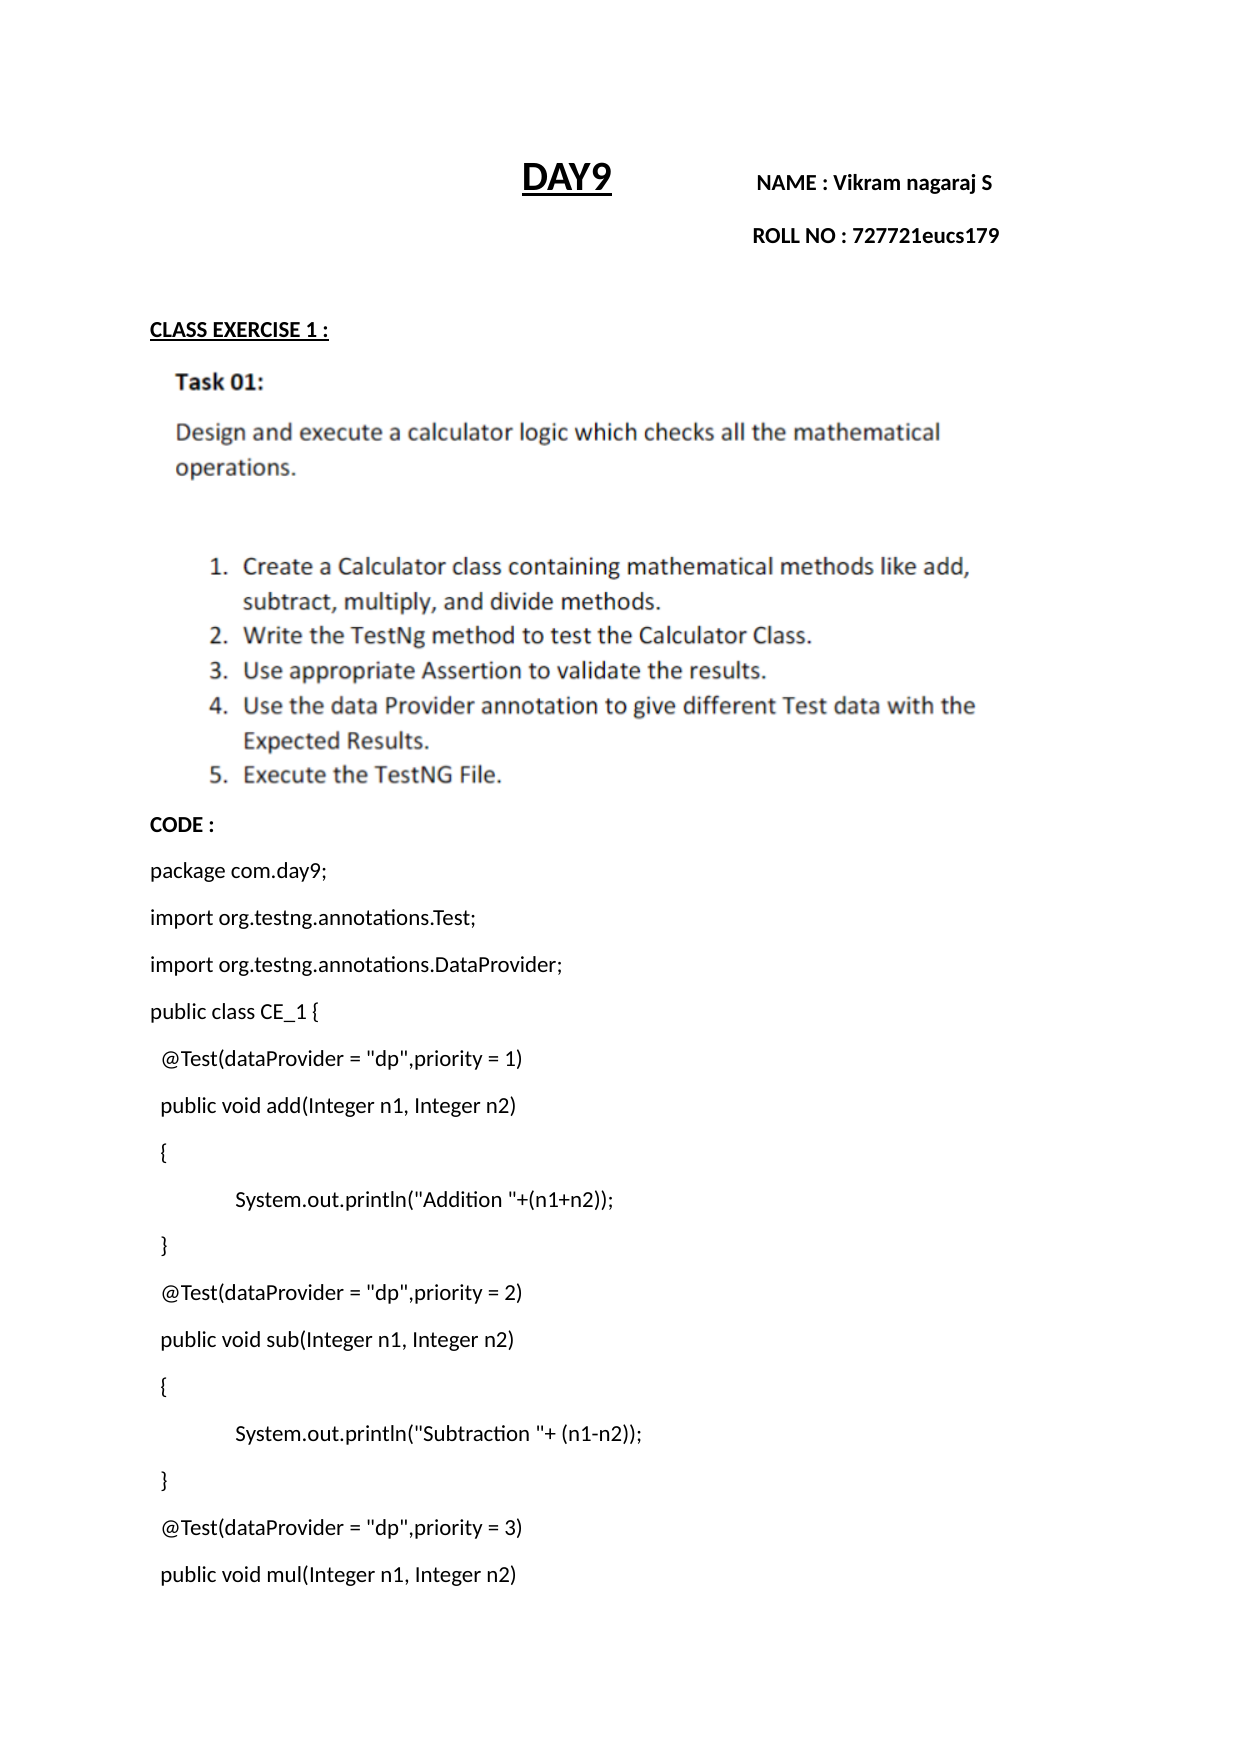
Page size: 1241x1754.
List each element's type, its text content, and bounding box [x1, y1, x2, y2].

text System.out.println("Addition "+(n1+n2)); [150, 1185, 1090, 1213]
text import org.testng.annotations.Test; [150, 903, 1090, 932]
text @Test(dataProvider = "dp",priority = 2) [150, 1278, 1090, 1307]
text @Test(dataProvider = "dp",priority = 3) [150, 1513, 1090, 1541]
text ROLL NO : 727721eucs179 [150, 222, 1090, 249]
text public class CE_1 { [150, 997, 1090, 1025]
text package com.day9; [150, 857, 1090, 885]
text @Test(dataProvider = "dp",priority = 1) [150, 1044, 1090, 1072]
text CLASS EXERCISE 1 : [150, 315, 1090, 343]
text CODE : [150, 810, 1090, 838]
text public void add(Integer n1, Integer n2) [150, 1091, 1090, 1119]
picture [150, 362, 1074, 791]
text DAY9 NAME : Vikram nagaraj S [150, 150, 1090, 201]
text { [150, 1138, 1090, 1166]
text import org.testng.annotations.DataProvider; [150, 950, 1090, 978]
text System.out.println("Subtraction "+ (n1-n2)); [150, 1419, 1090, 1447]
text public void mul(Integer n1, Integer n2) [150, 1560, 1090, 1588]
text { [150, 1372, 1090, 1400]
text public void sub(Integer n1, Integer n2) [150, 1325, 1090, 1353]
text } [150, 1232, 1090, 1260]
text } [150, 1466, 1090, 1494]
